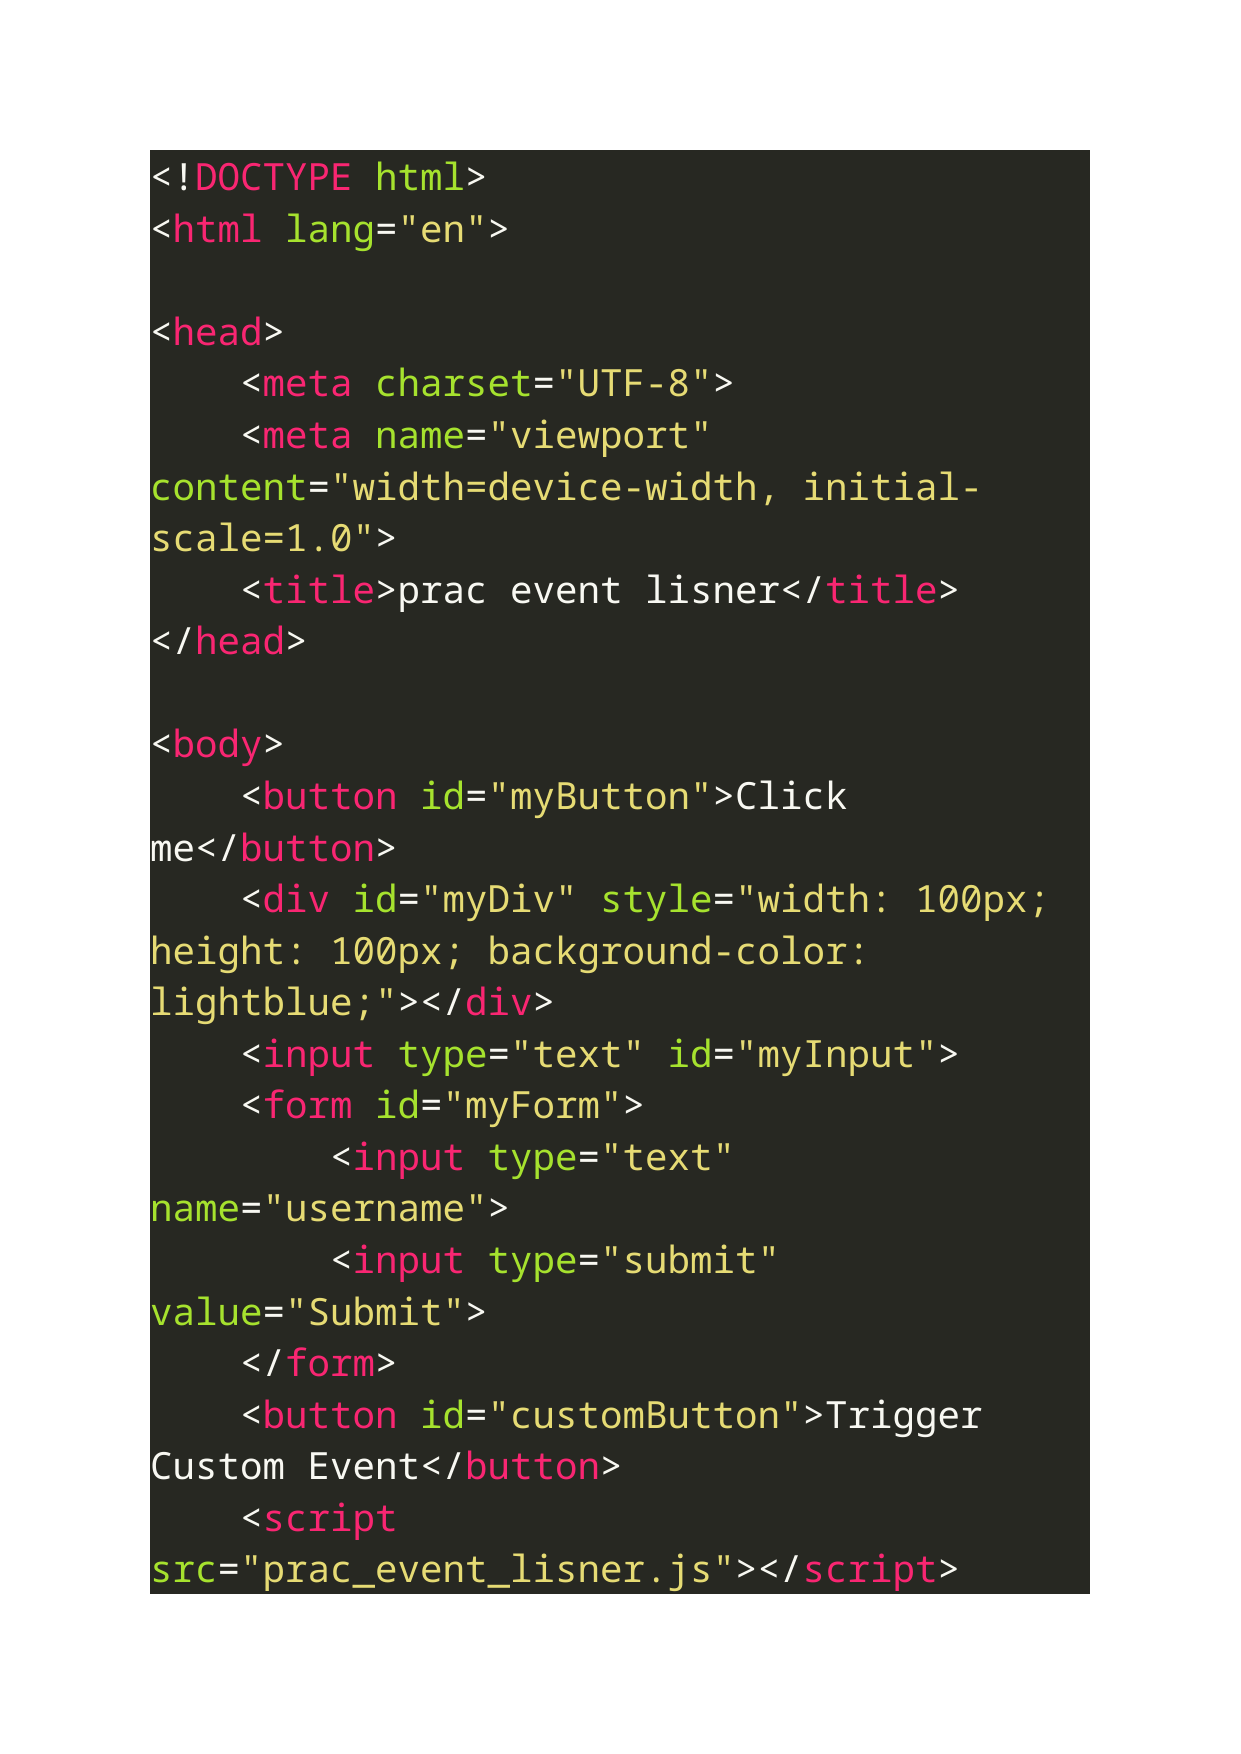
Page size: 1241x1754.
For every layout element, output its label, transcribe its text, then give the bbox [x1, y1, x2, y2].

text <div id="myDiv" style="width: 100px; height: 100px; background-color: lightblue;"></div> [150, 872, 1090, 1027]
text <html lang="en"> [150, 202, 1090, 253]
text <input type="submit" value="Submit"> [150, 1233, 1090, 1336]
text <input type="text" name="username"> [150, 1130, 1090, 1233]
text </head> [150, 614, 1090, 666]
text <meta charset="UTF-8"> [150, 356, 1090, 408]
text <!DOCTYPE html> [150, 150, 1090, 202]
text <input type="text" id="myInput"> [150, 1027, 1090, 1078]
text <body> [150, 717, 1090, 769]
text <head> [150, 305, 1090, 356]
text <button id="myButton">Click me</button> [150, 769, 1090, 872]
text <button id="customButton">Trigger Custom Event</button> [150, 1387, 1090, 1491]
text <form id="myForm"> [150, 1078, 1090, 1130]
text <title>prac event lisner</title> [150, 562, 1090, 614]
text <meta name="viewport" content="width=device-width, initial-scale=1.0"> [150, 408, 1090, 562]
text </form> [150, 1336, 1090, 1387]
text <script src="prac_event_lisner.js"></script> [150, 1491, 1090, 1594]
